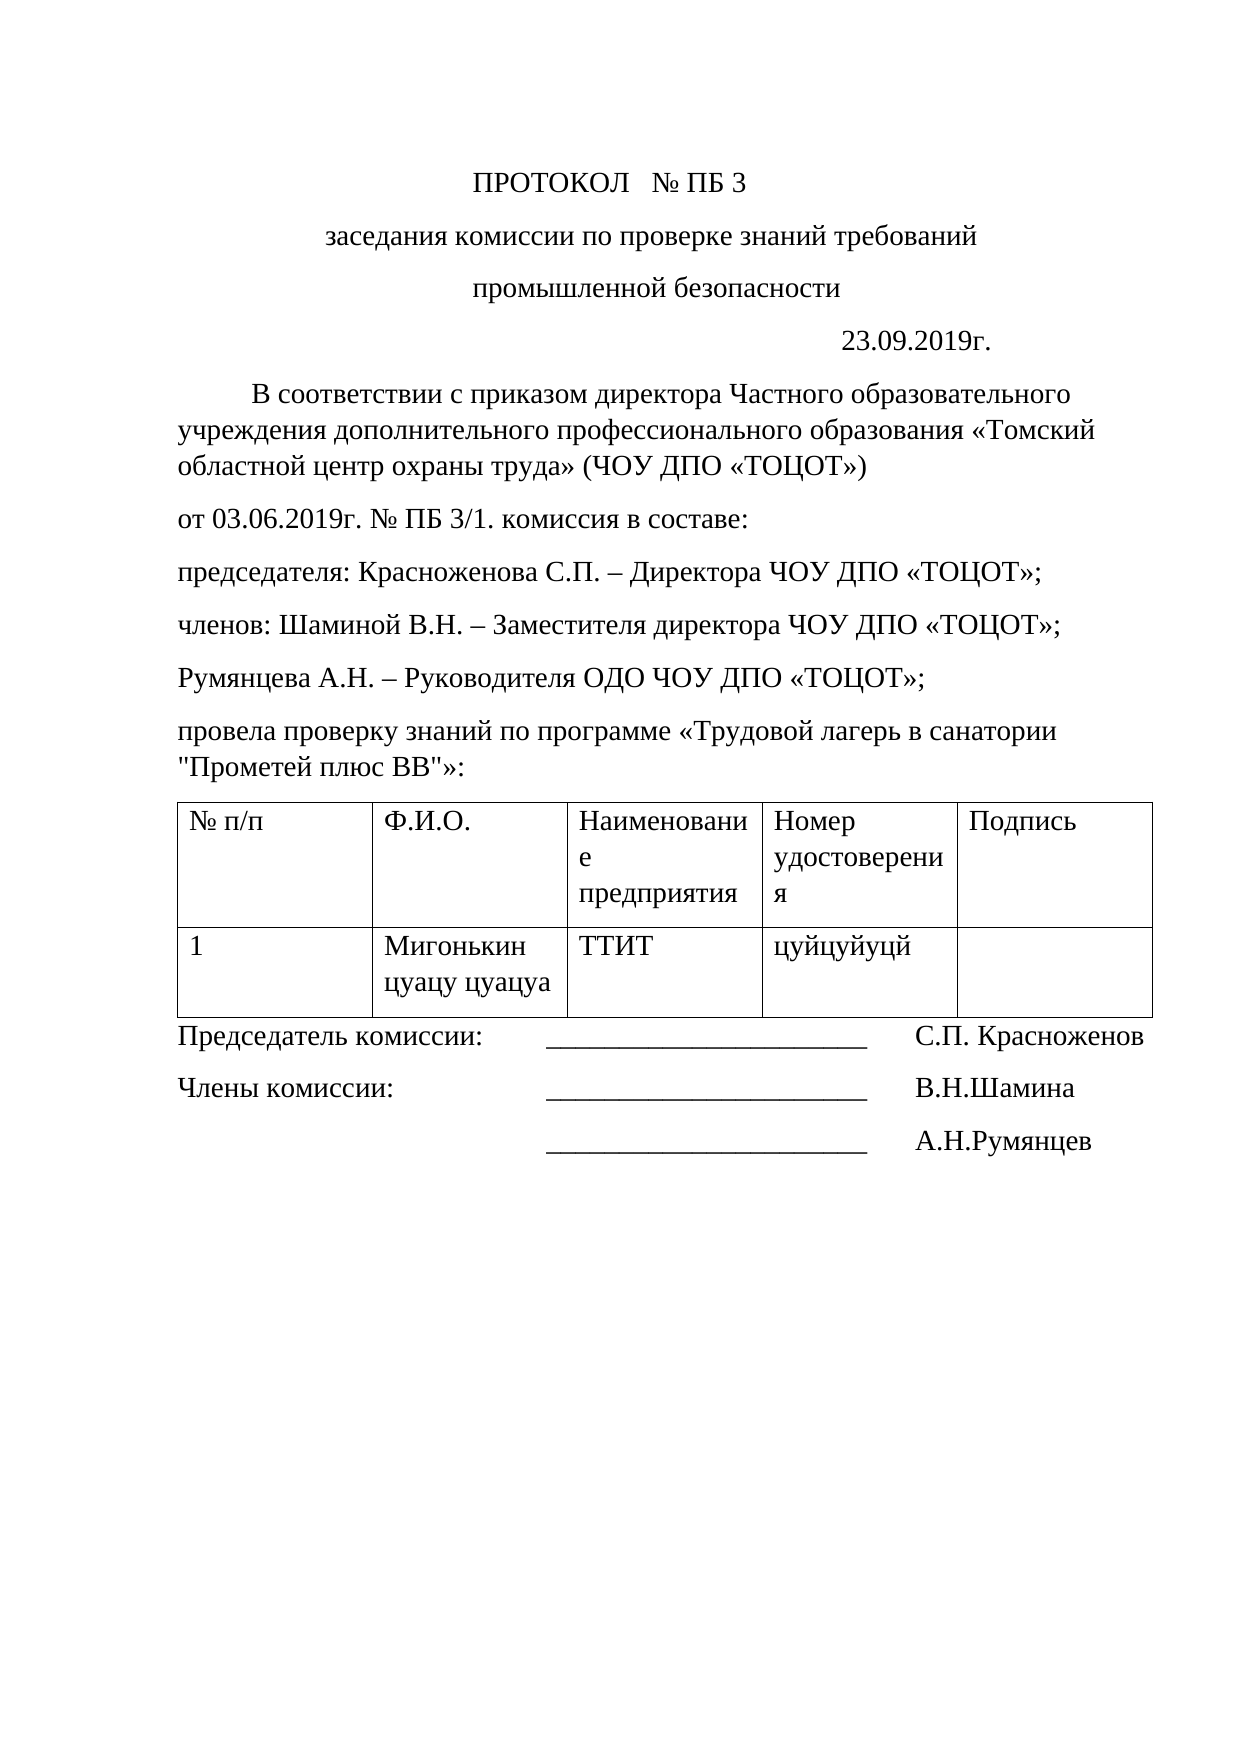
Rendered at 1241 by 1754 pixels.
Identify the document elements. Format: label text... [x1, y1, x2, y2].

table_cell 1 [178, 928, 372, 1017]
text заседания комиссии по проверке знаний требований [177, 218, 1152, 251]
table_cell ТТИТ [568, 928, 762, 1017]
table_cell [958, 928, 1152, 1017]
table_cell цуйцуйуцй [763, 928, 957, 1017]
text Члены комиссии: ______________________ В.Н.Шамина [177, 1071, 1152, 1104]
table_header Номер удостоверения [763, 803, 957, 927]
text В соответствии с приказом директора Частного образовательного учреждения дополнительного профессионального образования «Томский областной центр охраны труда» (ЧОУ ДПО «ТОЦОТ») [177, 376, 1152, 482]
text 23.09.2019г. [177, 323, 1152, 357]
text председателя: Красноженова С.П. – Директора ЧОУ ДПО «ТОЦОТ»; [177, 554, 1152, 588]
text ______________________ А.Н.Румянцев [177, 1123, 1152, 1157]
text ПРОТОКОЛ № ПБ 3 [177, 165, 1152, 198]
text Председатель комиссии: ______________________ С.П. Красноженов [177, 1018, 1152, 1051]
table_header № п/п [178, 803, 372, 927]
table_header Наименование предприятия [568, 803, 762, 927]
text Румянцева А.Н. – Руководителя ОДО ЧОУ ДПО «ТОЦОТ»; [177, 660, 1152, 693]
text от 03.06.2019г. № ПБ 3/1. комиссия в составе: [177, 501, 1152, 535]
text промышленной безопасности [177, 271, 1152, 304]
table_header Ф.И.О. [373, 803, 567, 927]
text провела проверку знаний по программе «Трудовой лагерь в санатории "Прометей плюс ВВ"»: [177, 713, 1152, 782]
text членов: Шаминой В.Н. – Заместителя директора ЧОУ ДПО «ТОЦОТ»; [177, 607, 1152, 641]
table_header Подпись [958, 803, 1152, 927]
table_cell Мигонькин цуацу цуацуа [373, 928, 567, 1017]
